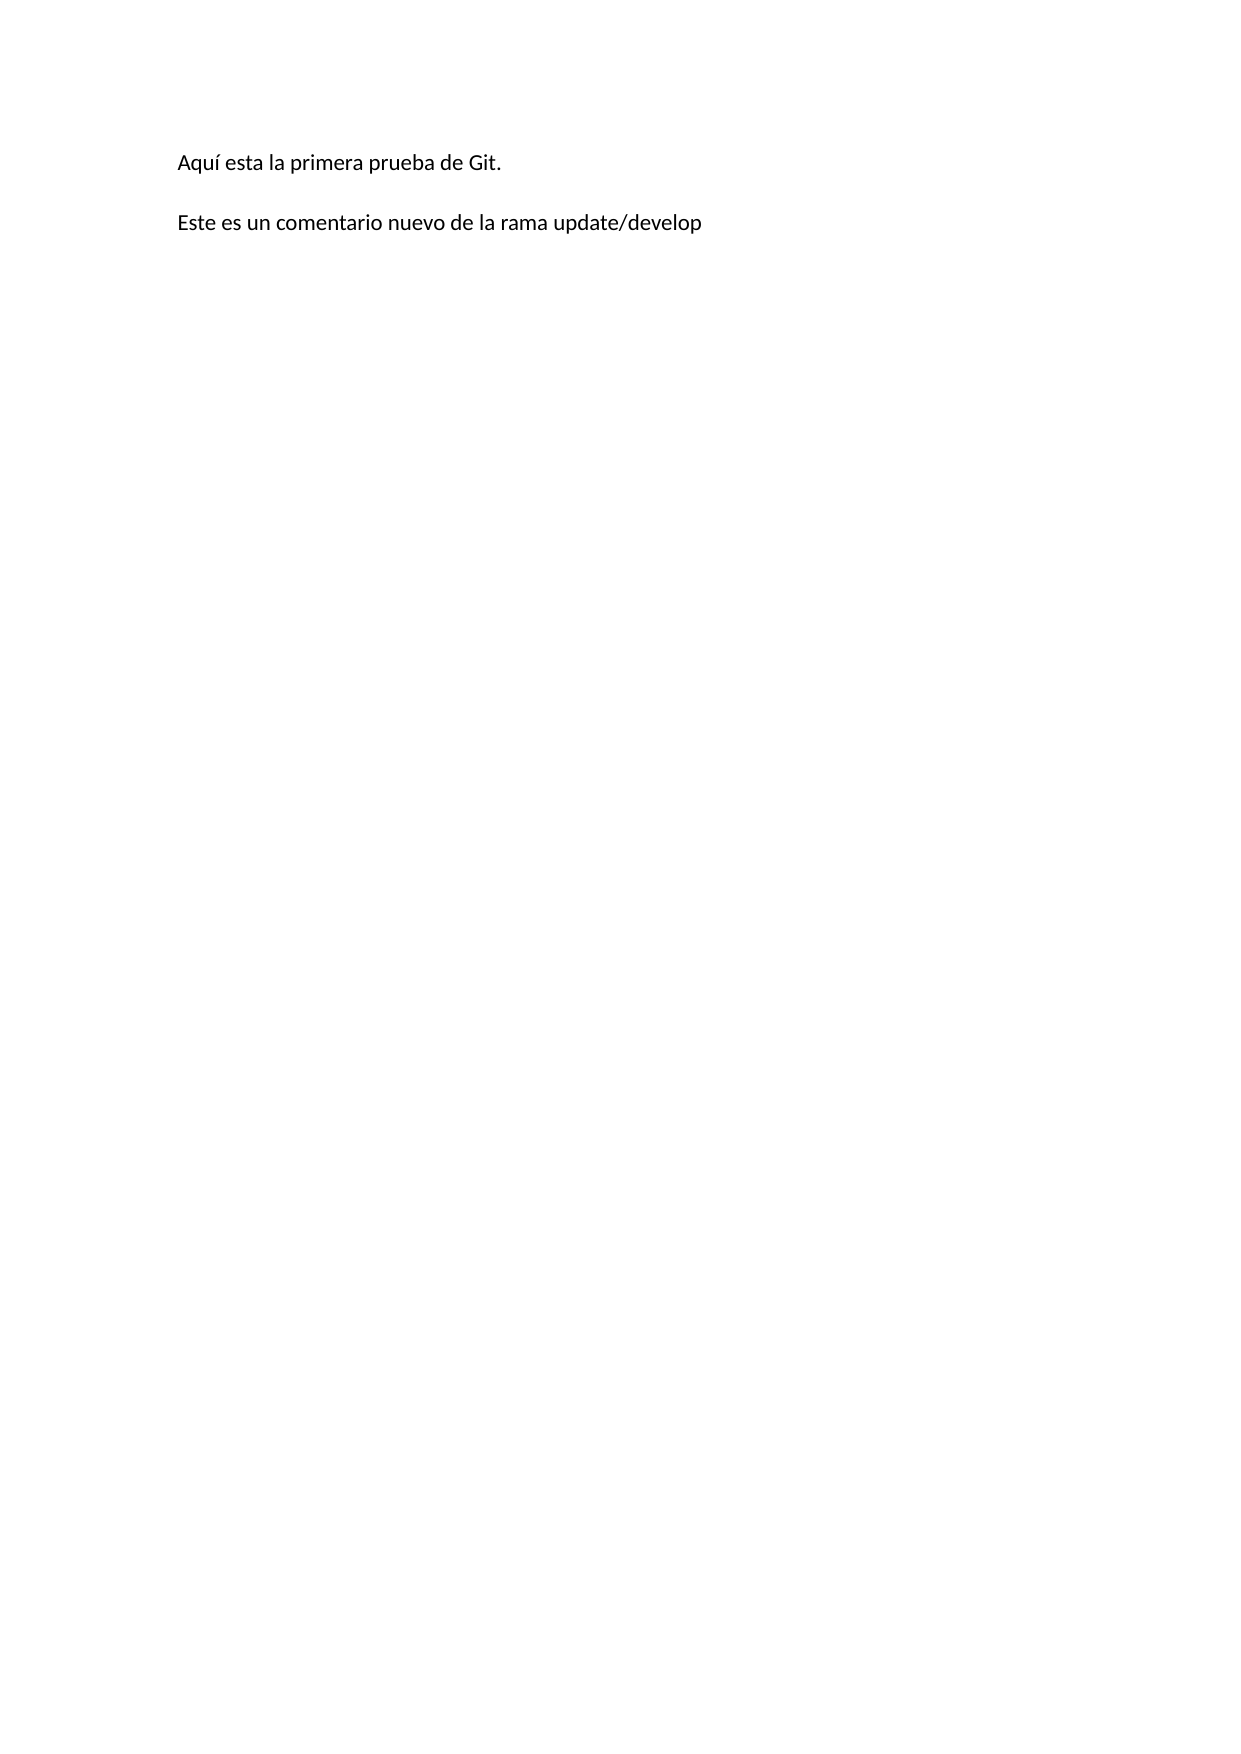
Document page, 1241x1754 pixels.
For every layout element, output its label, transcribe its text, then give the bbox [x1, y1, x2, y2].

text Aquí esta la primera prueba de Git. Este es un comentario nuevo de la rama update/develop [177, 148, 1063, 236]
